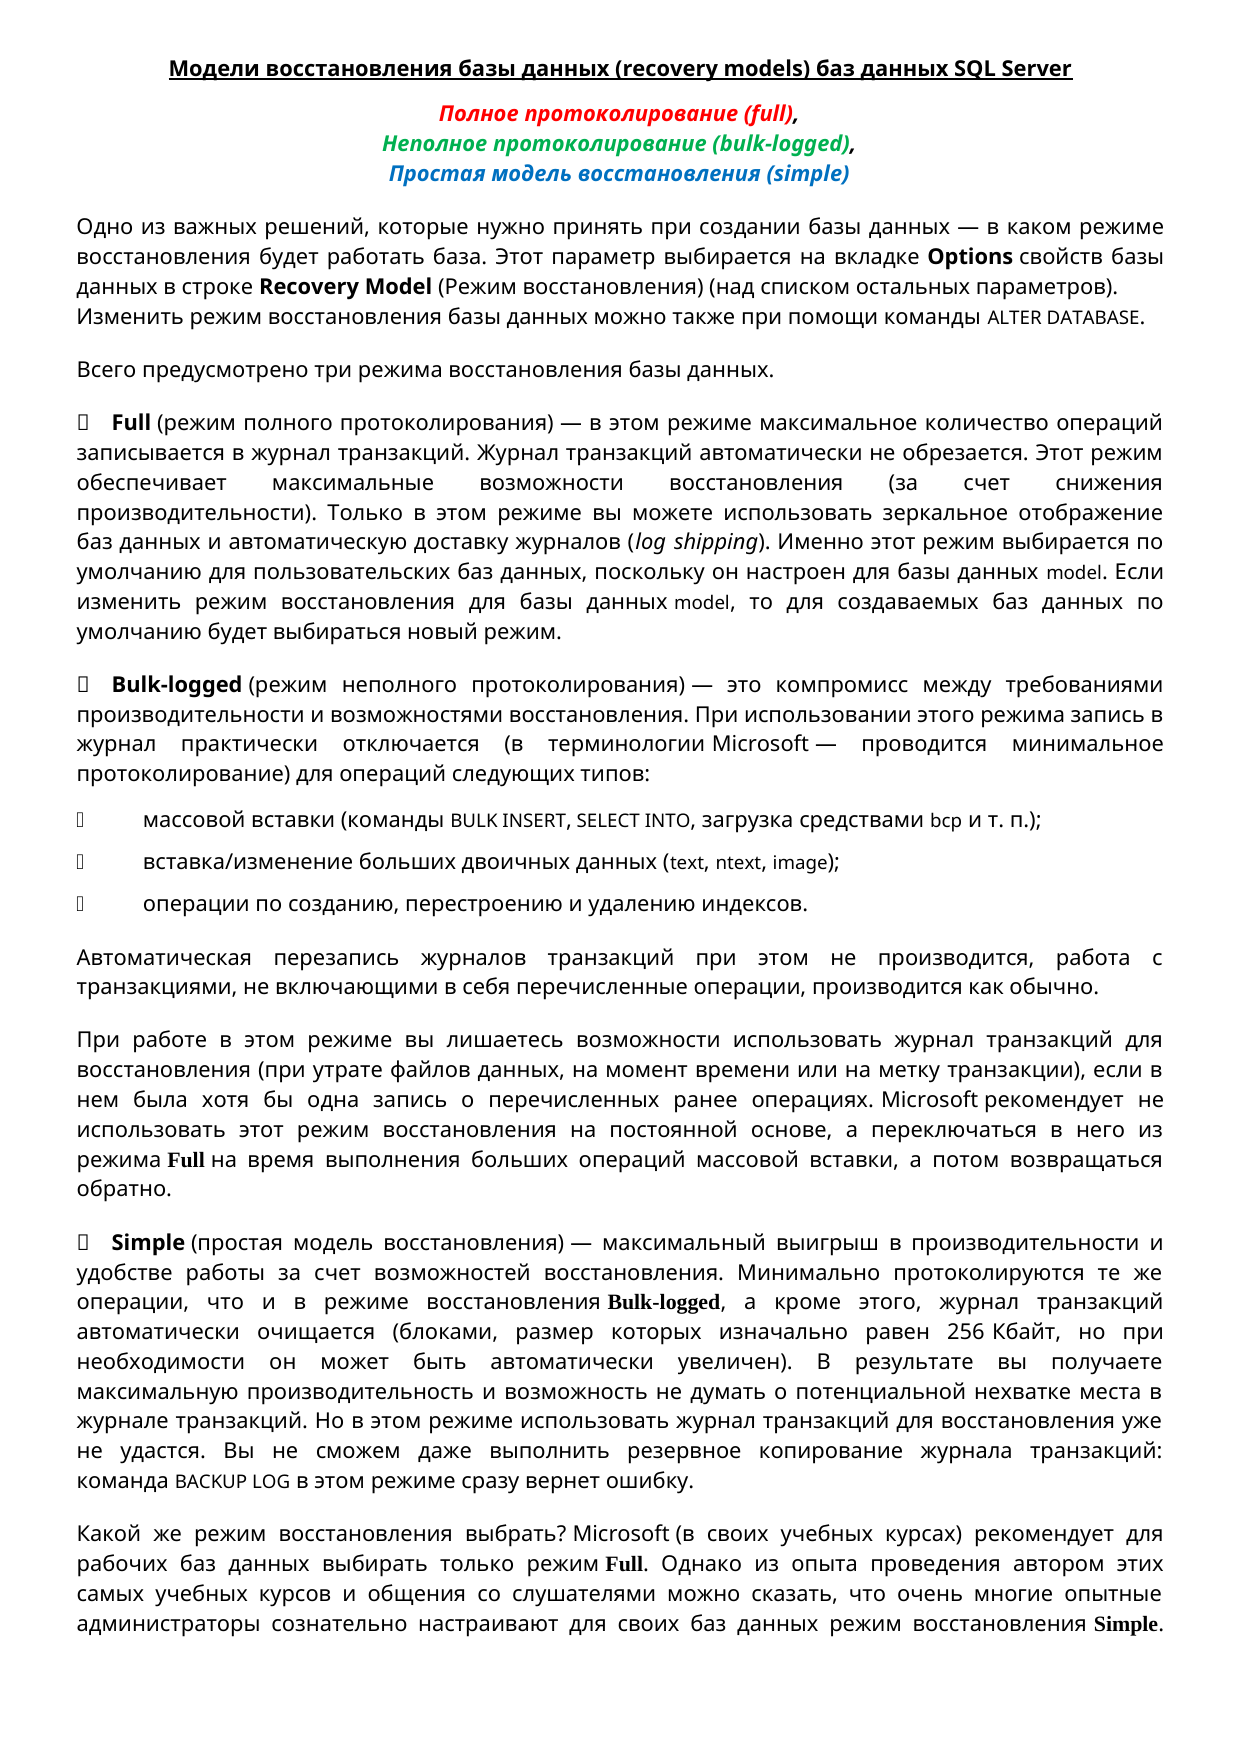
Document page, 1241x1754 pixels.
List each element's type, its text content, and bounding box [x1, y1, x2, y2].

text  массовой вставки (команды BULK INSERT, SELECT INTO, загрузка средствами bcp и т. п.); [76, 804, 1164, 833]
text  Bulk-logged (режим неполного протоколирования) — это компромисс между требованиями производительности и возможностями восстановления. При использовании этого режима запись в журнал практически отключается (в терминологии Microsoft — проводится минимальное протоколирование) для операций следующих типов: [76, 669, 1164, 788]
text Полное протоколирование (full), [76, 98, 1164, 128]
text  Simple (простая модель восстановления) — максимальный выигрыш в производительности и удобстве работы за счет возможностей восстановления. Минимально протоколируются те же операции, что и в режиме восстановления Bulk-logged, а кроме этого, журнал транзакций автоматически очищается (блоками, размер которых изначально равен 256 Кбайт, но при необходимости он может быть автоматически увеличен). В результате вы получаете максимальную производительность и возможность не думать о потенциальной нехватке места в журнале транзакций. Но в этом режиме использовать журнал транзакций для восстановления уже не удастся. Вы не сможем даже выполнить резервное копирование журнала транзакций: команда BACKUP LOG в этом режиме сразу вернет ошибку. [76, 1227, 1164, 1495]
text Неполное протоколирование (bulk-logged), [76, 128, 1164, 158]
text Одно из важных решений, которые нужно принять при создании базы данных — в каком режиме восстановления будет работать база. Этот параметр выбирается на вкладке Options свойств базы данных в строке Recovery Model (Режим восстановления) (над списком остальных параметров). [76, 211, 1164, 301]
text  операции по созданию, перестроению и удалению индексов. [76, 888, 1164, 918]
text Изменить режим восстановления базы данных можно также при помощи команды ALTER DATABASE. [76, 301, 1164, 330]
text  вставка/изменение больших двоичных данных (text, ntext, image); [76, 846, 1164, 876]
text При работе в этом режиме вы лишаетесь возможности использовать журнал транзакций для восстановления (при утрате файлов данных, на момент времени или на метку транзакции), если в нем была хотя бы одна запись о перечисленных ранее операциях. Microsoft рекомендует не использовать этот режим восстановления на постоянной основе, а переключаться в него из режима Full на время выполнения больших операций массовой вставки, а потом возвращаться обратно. [76, 1024, 1164, 1203]
text Простая модель восстановления (simple) [76, 158, 1164, 188]
text Всего предусмотрено три режима восстановления базы данных. [76, 354, 1164, 384]
text  Full (режим полного протоколирования) — в этом режиме максимальное количество операций записывается в журнал транзакций. Журнал транзакций автоматически не обрезается. Этот режим обеспечивает максимальные возможности восстановления (за счет снижения производительности). Только в этом режиме вы можете использовать зеркальное отображение баз данных и автоматическую доставку журналов (log shipping). Именно этот режим выбирается по умолчанию для пользовательских баз данных, поскольку он настроен для базы данных model. Если изменить режим восстановления для базы данных model, то для создаваемых баз данных по умолчанию будет выбираться новый режим. [76, 407, 1164, 645]
text Модели восстановления базы данных (recovery models) баз данных SQL Server [76, 53, 1164, 83]
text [76, 1518, 1164, 1637]
text Автоматическая перезапись журналов транзакций при этом не производится, работа с транзакциями, не включающими в себя перечисленные операции, производится как обычно. [76, 941, 1164, 1001]
